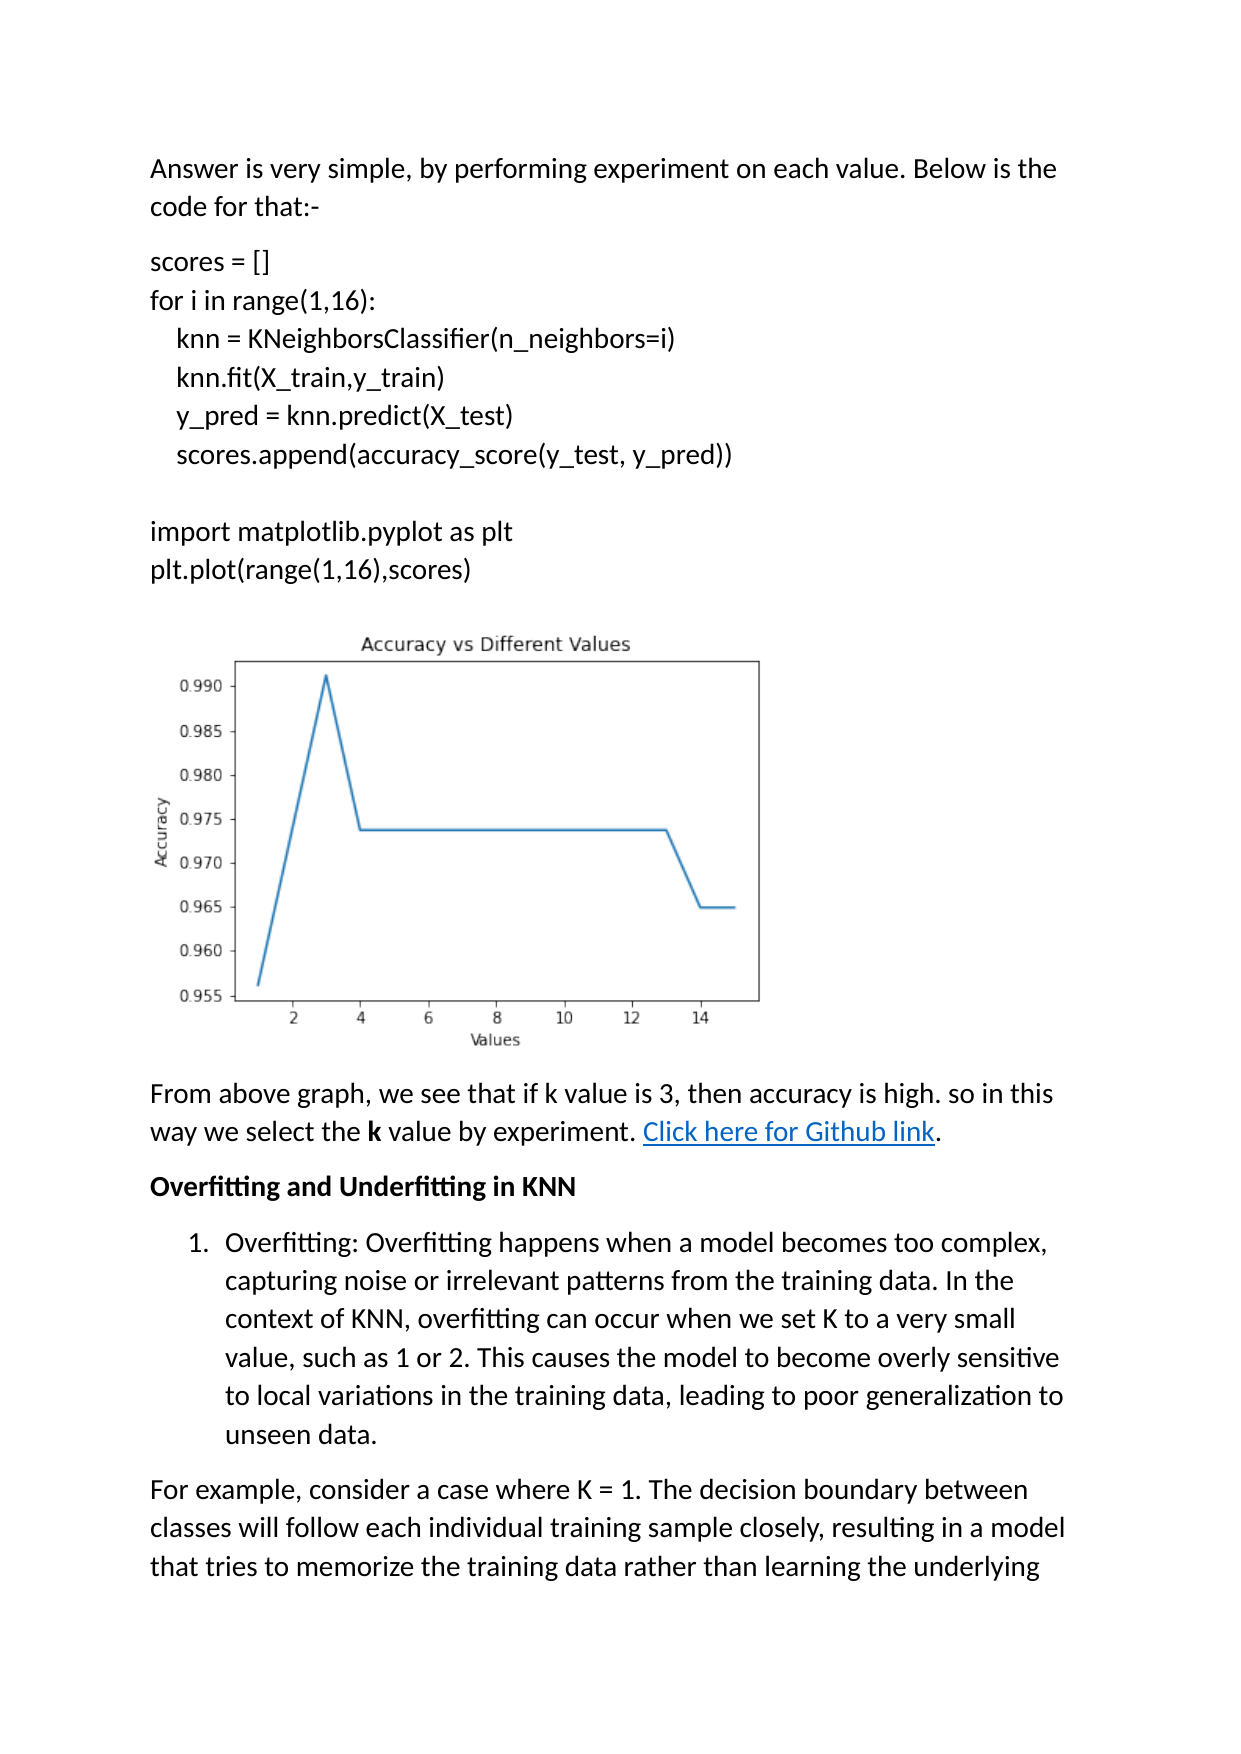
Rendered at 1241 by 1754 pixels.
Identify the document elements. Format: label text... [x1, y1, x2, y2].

list Overfitting: Overfitting happens when a model becomes too complex, capturing noise or irrelevant patterns from the training data. In the context of KNN, overfitting can occur when we set K to a very small value, such as 1 or 2. This causes the model to become overly sensitive to local variations in the training data, leading to poor generalization to unseen data. [187, 1224, 1090, 1451]
text From above graph, we see that if k value is 3, then accuracy is high. so in this way we select the k value by experiment. Click here for Github link. [150, 1075, 1090, 1149]
text Overfitting and Underfitting in KNN [150, 1168, 1090, 1204]
text scores = [] for i in range(1,16): knn = KNeighborsClassifier(n_neighbors=i) knn.fit(X_train,y_train) y_pred = knn.predict(X_test) scores.append(accuracy_score(y_test, y_pred)) import matplotlib.pyplot as plt plt.plot(range(1,16),scores) [150, 243, 1090, 587]
text Answer is very simple, by performing experiment on each value. Below is the code for that:- [150, 150, 1090, 224]
picture [150, 606, 826, 1057]
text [150, 1471, 1090, 1583]
